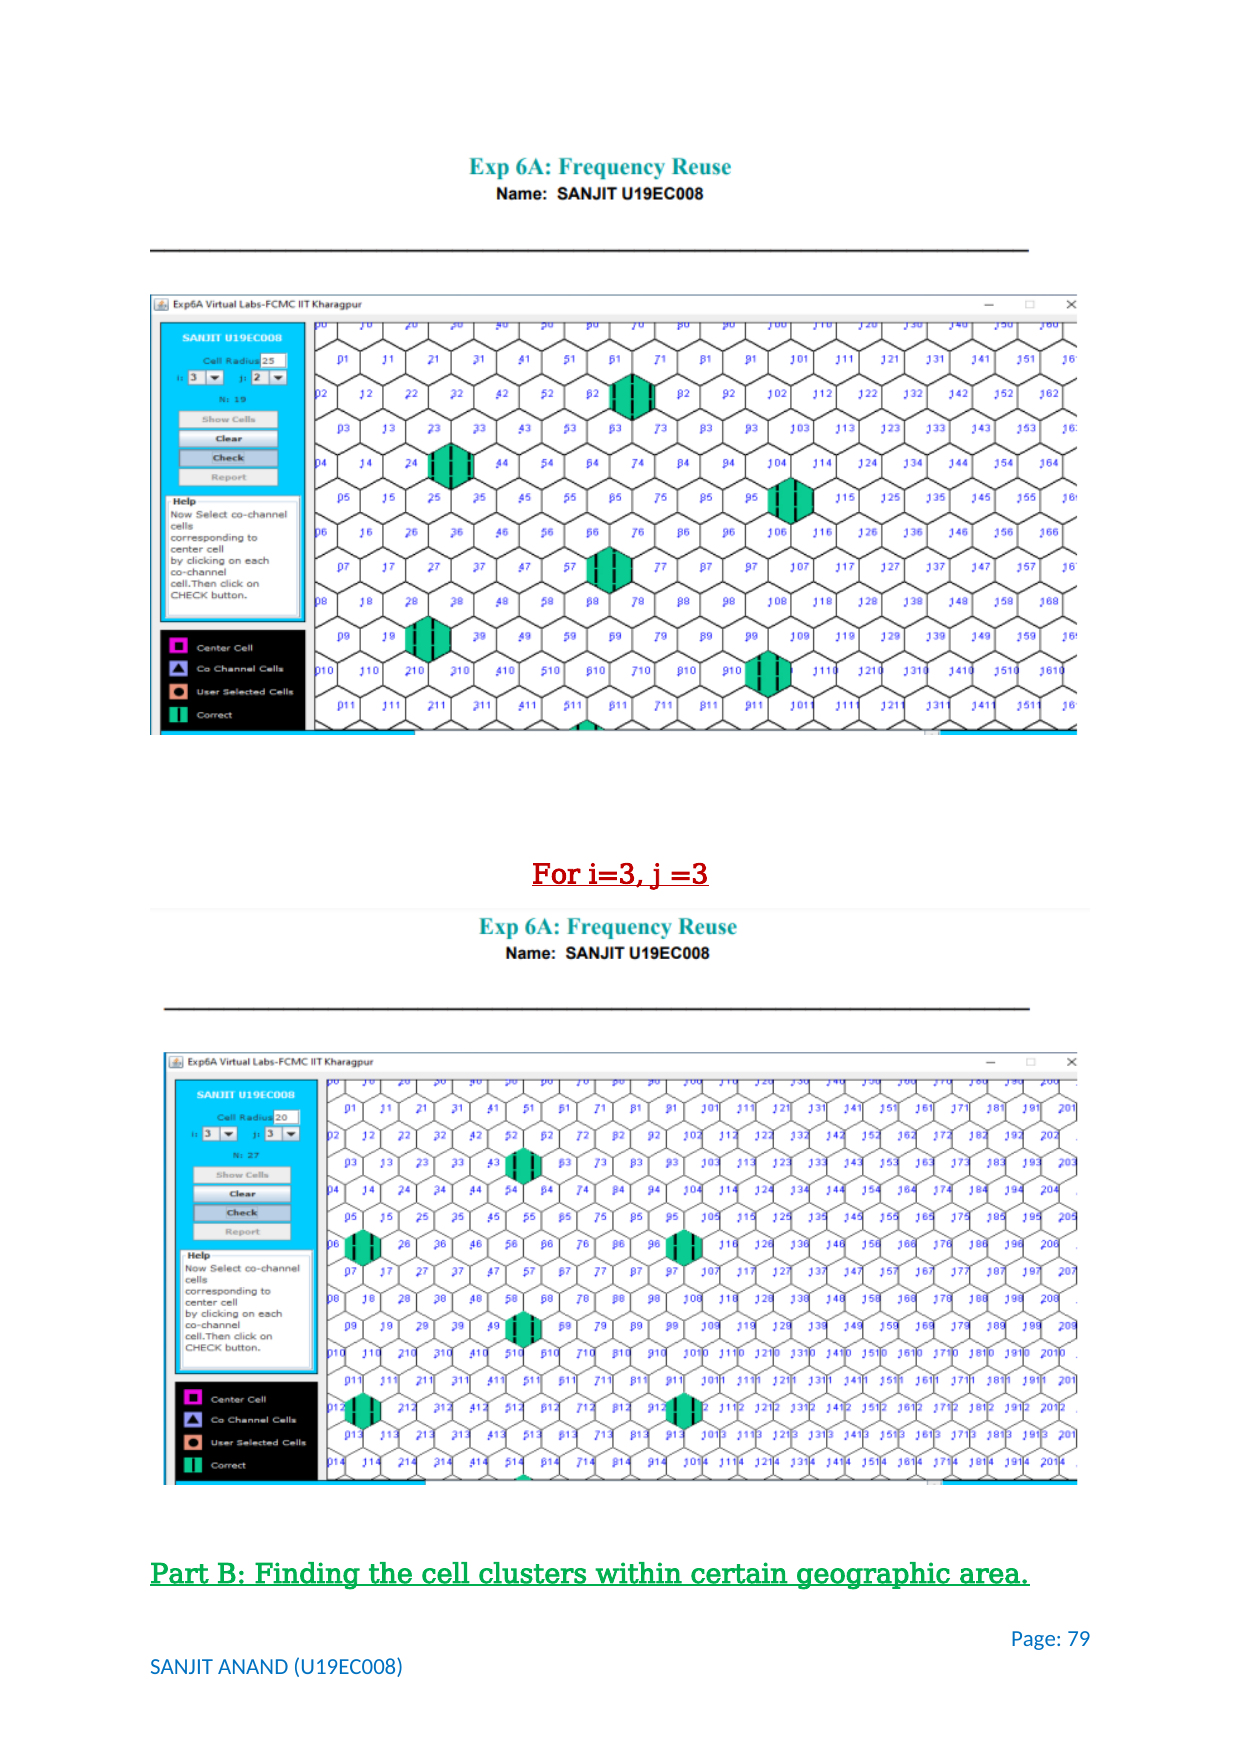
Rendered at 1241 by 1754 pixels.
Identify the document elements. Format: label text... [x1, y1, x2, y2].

text For i=3, j =3 [150, 856, 1090, 889]
picture [150, 150, 1091, 735]
picture [150, 908, 1091, 1485]
text Part B: Finding the cell clusters within certain geographic area. [150, 1556, 1090, 1588]
